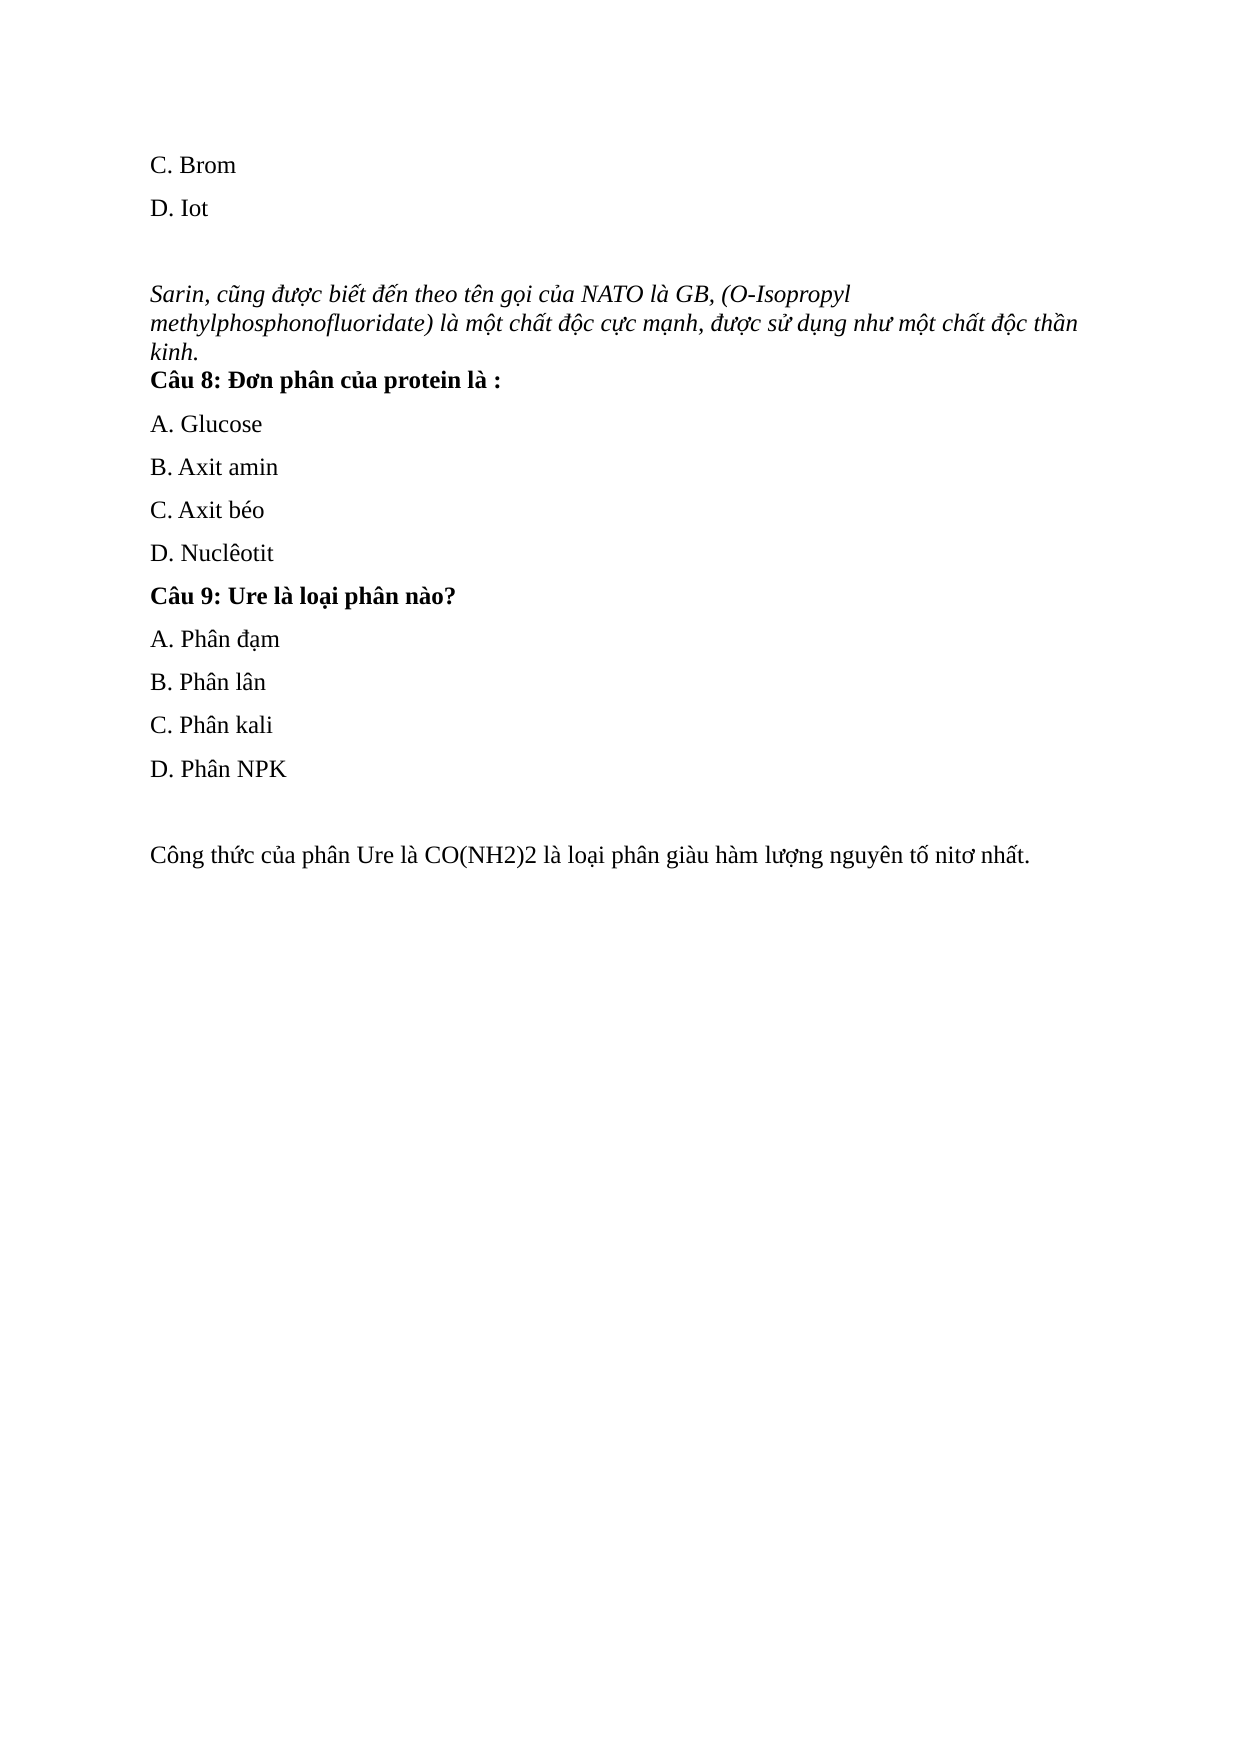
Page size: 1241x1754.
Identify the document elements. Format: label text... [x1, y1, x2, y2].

text B. Phân lân [150, 667, 1090, 696]
text B. Axit amin [150, 452, 1090, 481]
text C. Axit béo [150, 495, 1090, 524]
text Công thức của phân Ure là CO(NH2)2 là loại phân giàu hàm lượng nguyên tố nitơ nhất. [150, 840, 1090, 869]
text C. Phân kali [150, 711, 1090, 739]
text D. Phân NPK [150, 754, 1090, 782]
text A. Glucose [150, 409, 1090, 437]
text D. Iot [150, 193, 1090, 222]
text Câu 8: Đơn phân của protein là : [150, 366, 1090, 394]
text Câu 9: Ure là loại phân nào? [150, 581, 1090, 610]
text D. Nuclêotit [150, 538, 1090, 567]
text C. Brom [150, 150, 1090, 179]
text Sarin, cũng được biết đến theo tên gọi của NATO là GB, (O-Isopropyl methylphosphonofluoridate) là một chất độc cực mạnh, được sử dụng như một chất độc thần kinh. [150, 279, 1090, 366]
text A. Phân đạm [150, 624, 1090, 653]
